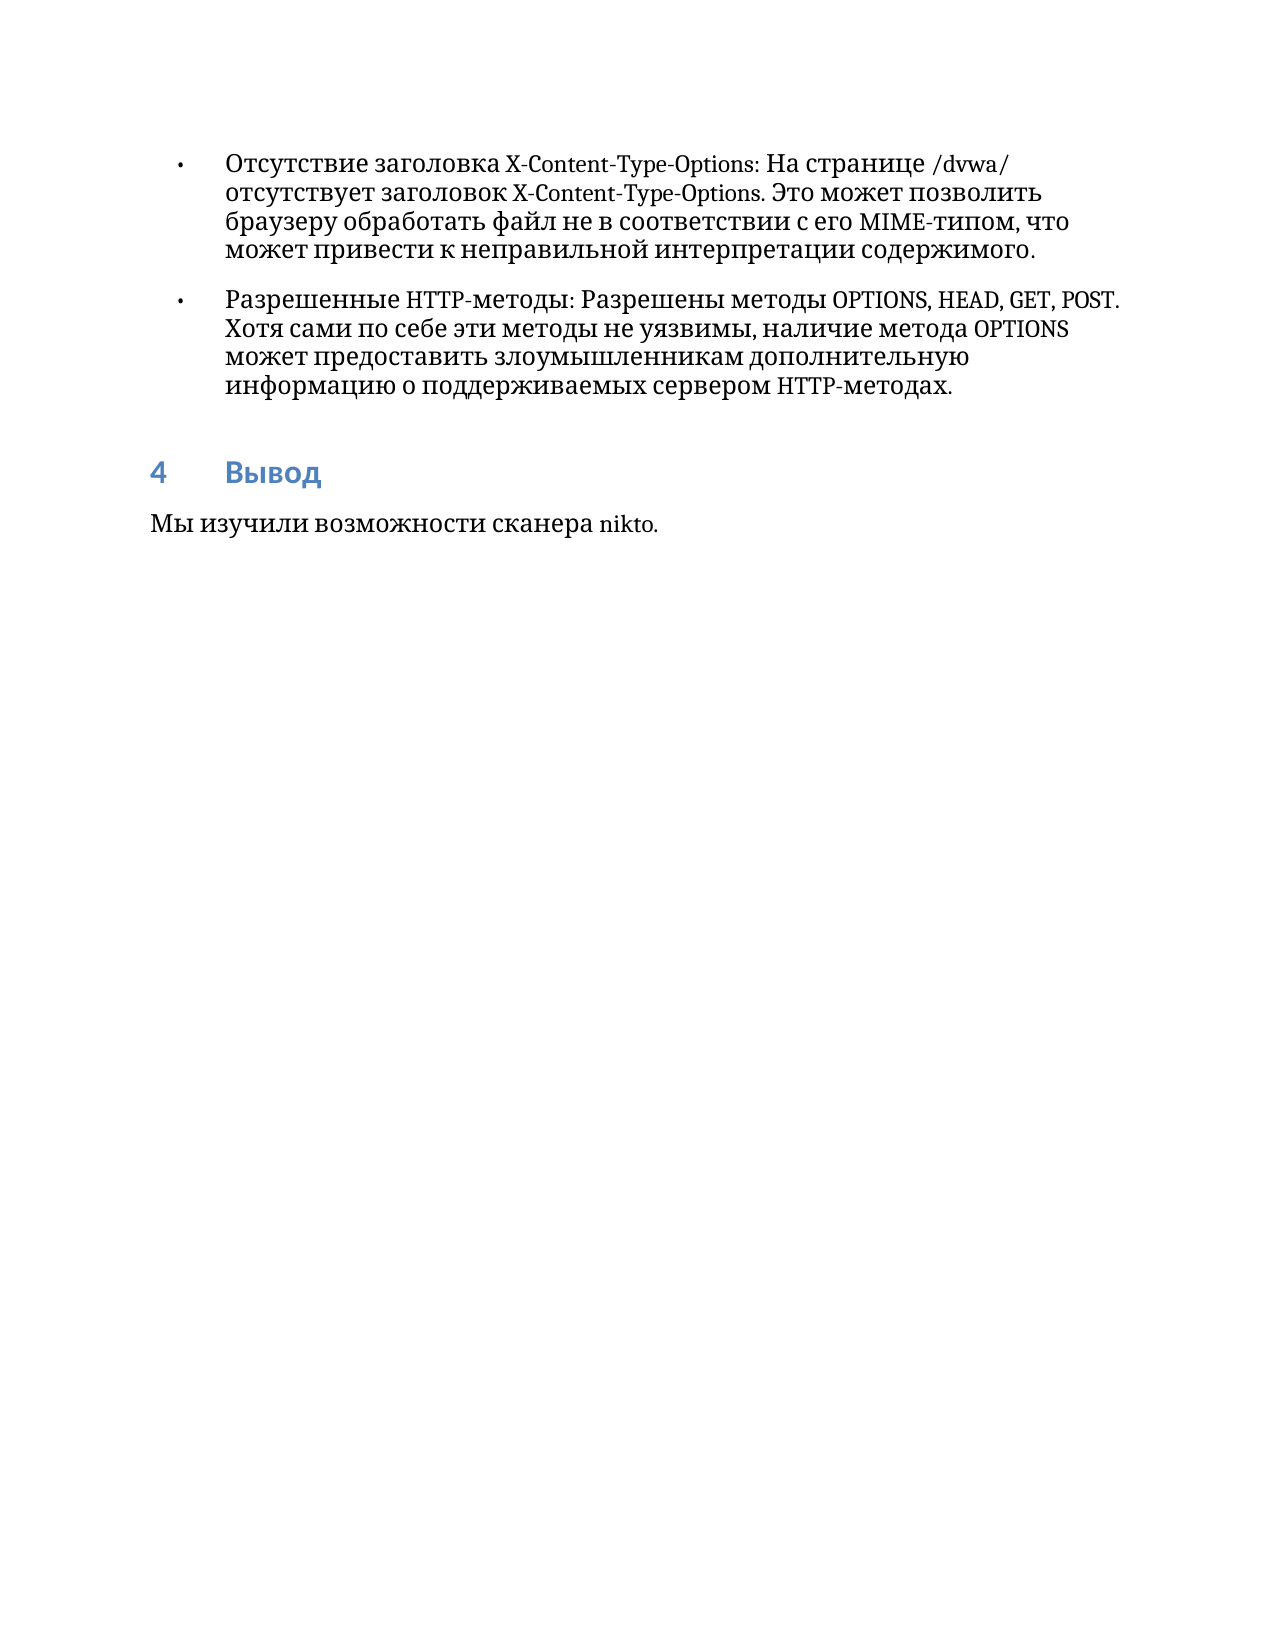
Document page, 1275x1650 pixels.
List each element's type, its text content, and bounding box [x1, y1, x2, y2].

list Разрешенные HTTP-методы: Разрешены методы OPTIONS, HEAD, GET, POST. Хотя сами по себе эти методы не уязвимы, наличие метода OPTIONS может предоставить злоумышленникам дополнительную информацию о поддерживаемых сервером HTTP-методах. [175, 286, 1125, 401]
list Отсутствие заголовка X-Content-Type-Options: На странице /dvwa/ отсутствует заголовок X-Content-Type-Options. Это может позволить браузеру обработать файл не в соответствии с его MIME-типом, что может привести к неправильной интерпретации содержимого. [175, 150, 1125, 265]
subtitle 4 Вывод [150, 451, 1125, 492]
text Мы изучили возможности сканера nikto. [150, 510, 1125, 539]
